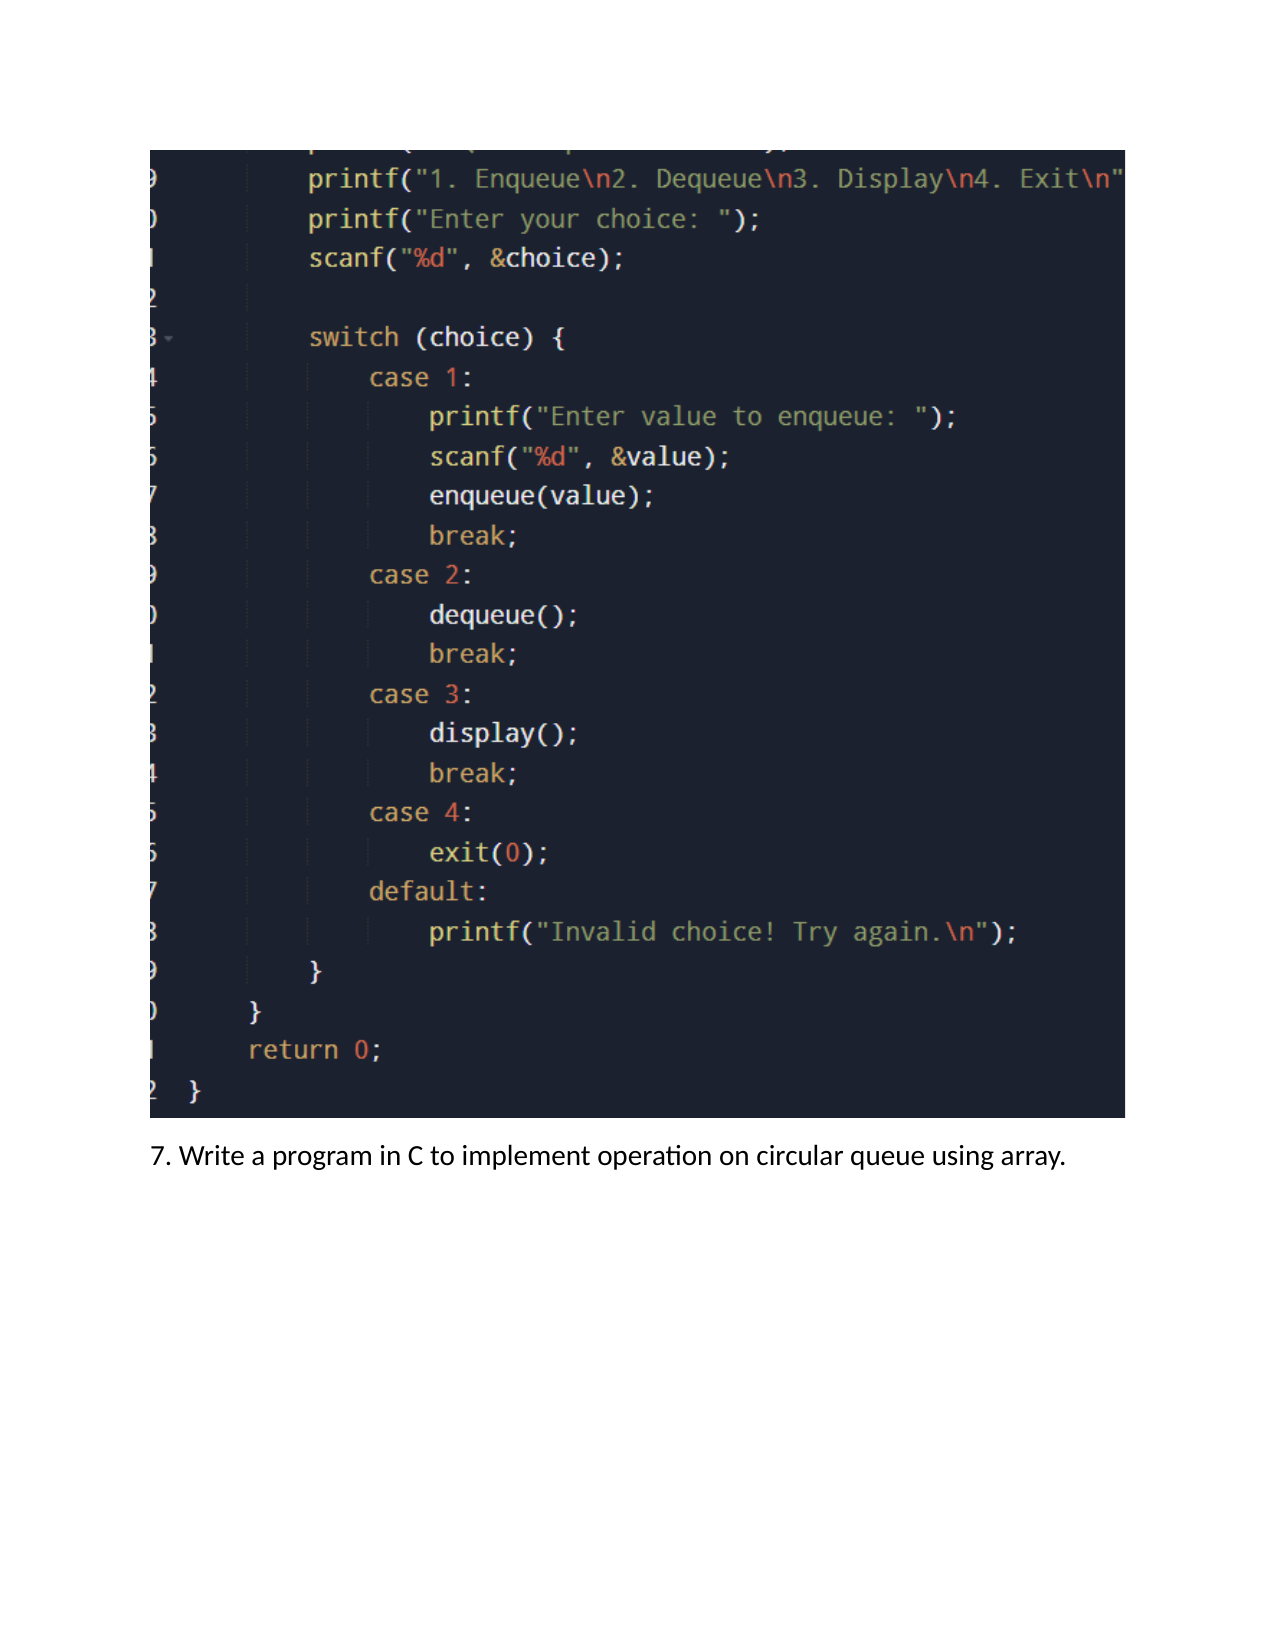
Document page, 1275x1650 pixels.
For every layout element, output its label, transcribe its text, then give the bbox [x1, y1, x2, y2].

picture [150, 150, 1125, 1118]
text 7. Write a program in C to implement operation on circular queue using array. [150, 1137, 1125, 1172]
